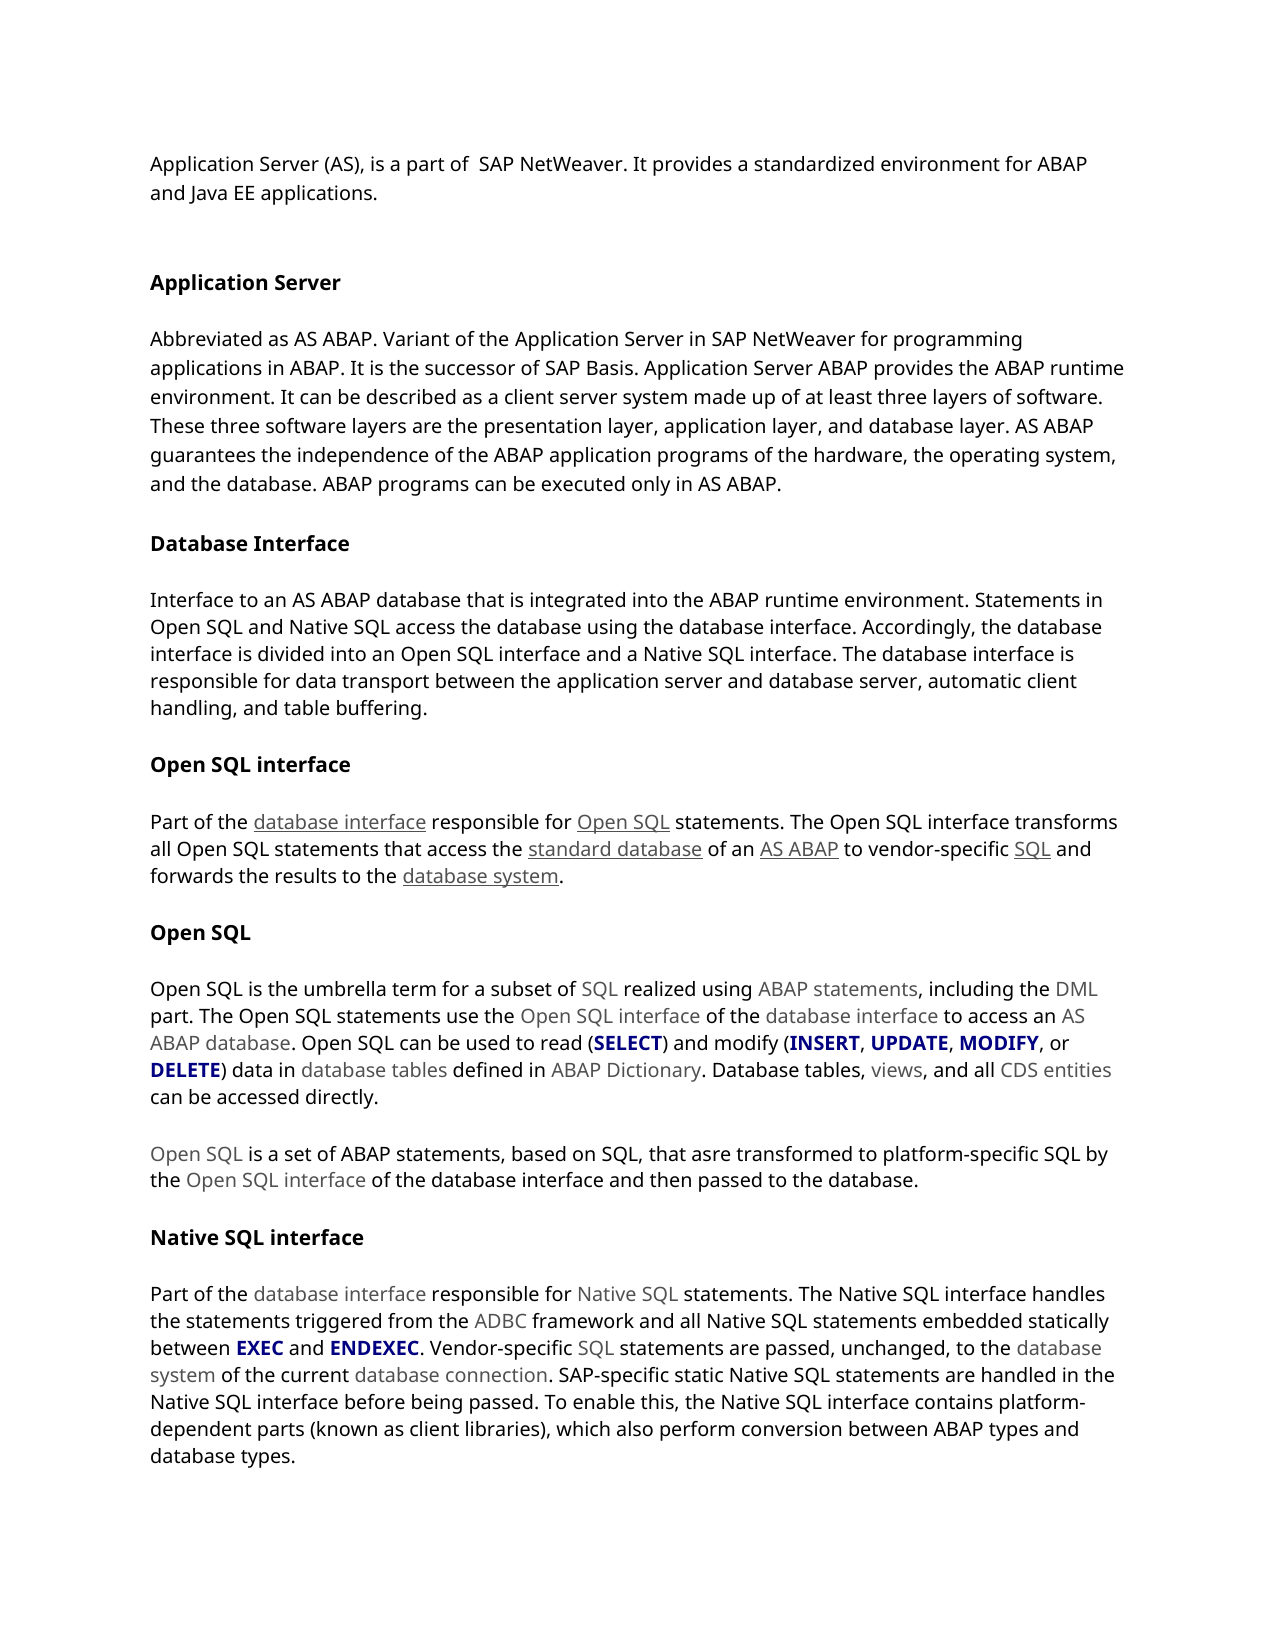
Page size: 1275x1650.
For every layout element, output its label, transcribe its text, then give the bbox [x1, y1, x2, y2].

text Abbreviated as AS ABAP. Variant of the Application Server in SAP NetWeaver for programming applications in ABAP. It is the successor of SAP Basis. Application Server ABAP provides the ABAP runtime environment. It can be described as a client server system made up of at least three layers of software. These three software layers are the presentation layer, application layer, and database layer. AS ABAP guarantees the independence of the ABAP application programs of the hardware, the operating system, and the database. ABAP programs can be executed only in AS ABAP. [150, 325, 1125, 497]
text Open SQL is a set of ABAP statements, based on SQL, that asre transformed to platform-specific SQL by the Open SQL interface of the database interface and then passed to the database. [150, 1140, 1125, 1194]
text Native SQL interface [150, 1223, 1125, 1251]
text Application Server (AS), is a part of SAP NetWeaver. It provides a standardized environment for ABAP and Java EE applications. [150, 150, 1125, 236]
text Interface to an AS ABAP database that is integrated into the ABAP runtime environment. Statements in Open SQL and Native SQL access the database using the database interface. Accordingly, the database interface is divided into an Open SQL interface and a Native SQL interface. The database interface is responsible for data transport between the application server and database server, automatic client handling, and table buffering. [150, 586, 1125, 721]
text Open SQL [150, 918, 1125, 947]
text Part of the database interface responsible for Open SQL statements. The Open SQL interface transforms all Open SQL statements that access the standard database of an AS ABAP to vendor-specific SQL and forwards the results to the database system. [150, 808, 1125, 889]
text Application Server [150, 268, 1125, 296]
text Part of the database interface responsible for Native SQL statements. The Native SQL interface handles the statements triggered from the ADBC framework and all Native SQL statements embedded statically between EXEC and ENDEXEC. Vendor-specific SQL statements are passed, unchanged, to the database system of the current database connection. SAP-specific static Native SQL statements are handled in the Native SQL interface before being passed. To enable this, the Native SQL interface contains platform-dependent parts (known as client libraries), which also perform conversion between ABAP types and database types. [150, 1281, 1125, 1469]
text Open SQL is the umbrella term for a subset of SQL realized using ABAP statements, including the DML part. The Open SQL statements use the Open SQL interface of the database interface to access an AS ABAP database. Open SQL can be used to read (SELECT) and modify (INSERT, UPDATE, MODIFY, or DELETE) data in database tables defined in ABAP Dictionary. Database tables, views, and all CDS entities can be accessed directly. [150, 976, 1125, 1111]
text Open SQL interface [150, 750, 1125, 779]
text Database Interface [150, 529, 1125, 557]
